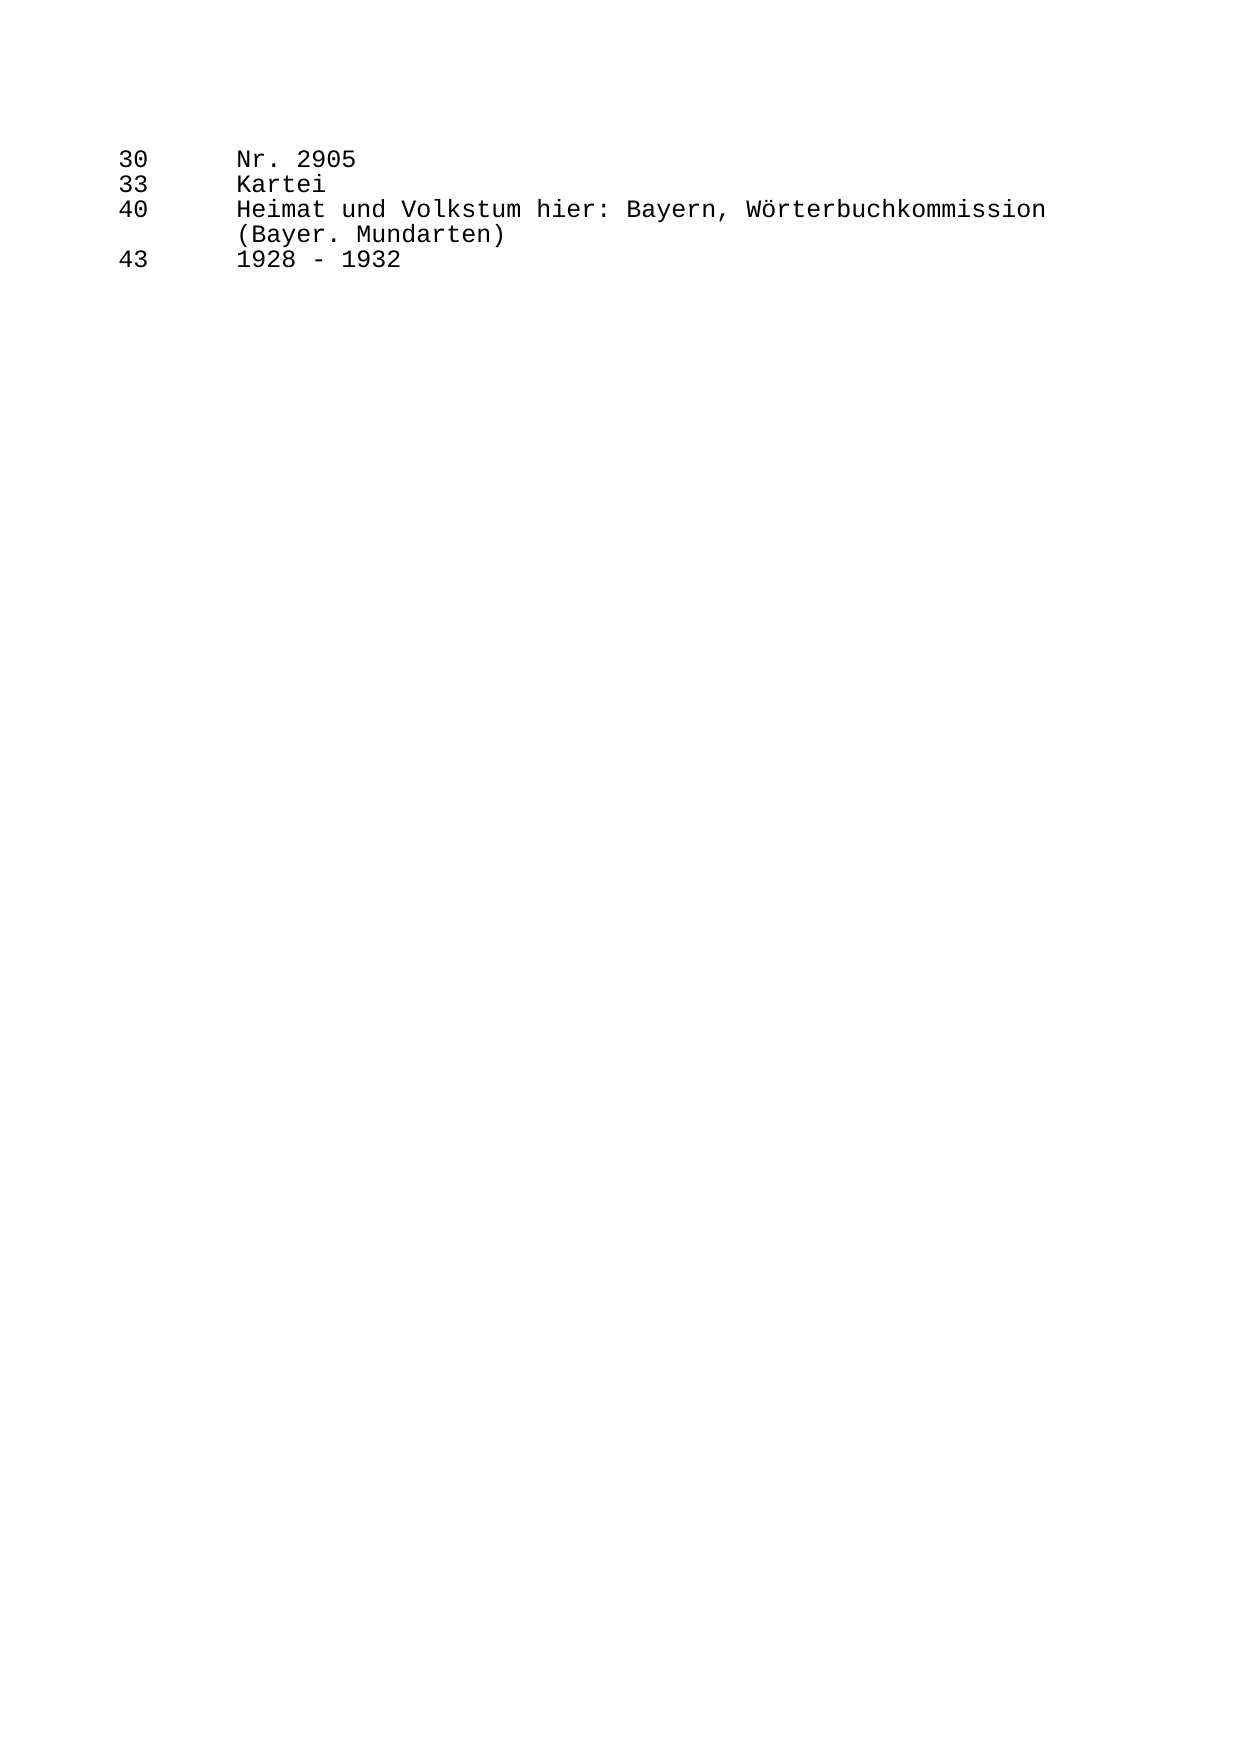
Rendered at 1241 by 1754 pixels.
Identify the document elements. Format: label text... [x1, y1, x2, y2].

text 40 Heimat und Volkstum hier: s[2{o[Bayern]o}, 1{s[Wörterbuchkommission]s}]s (Bayer. Mundarten) [118, 198, 1122, 248]
text 33 Kartei [118, 173, 1122, 198]
text 30 Nr. 2905 [118, 148, 1122, 173]
text 43 1928 - 1932 [118, 248, 1122, 273]
